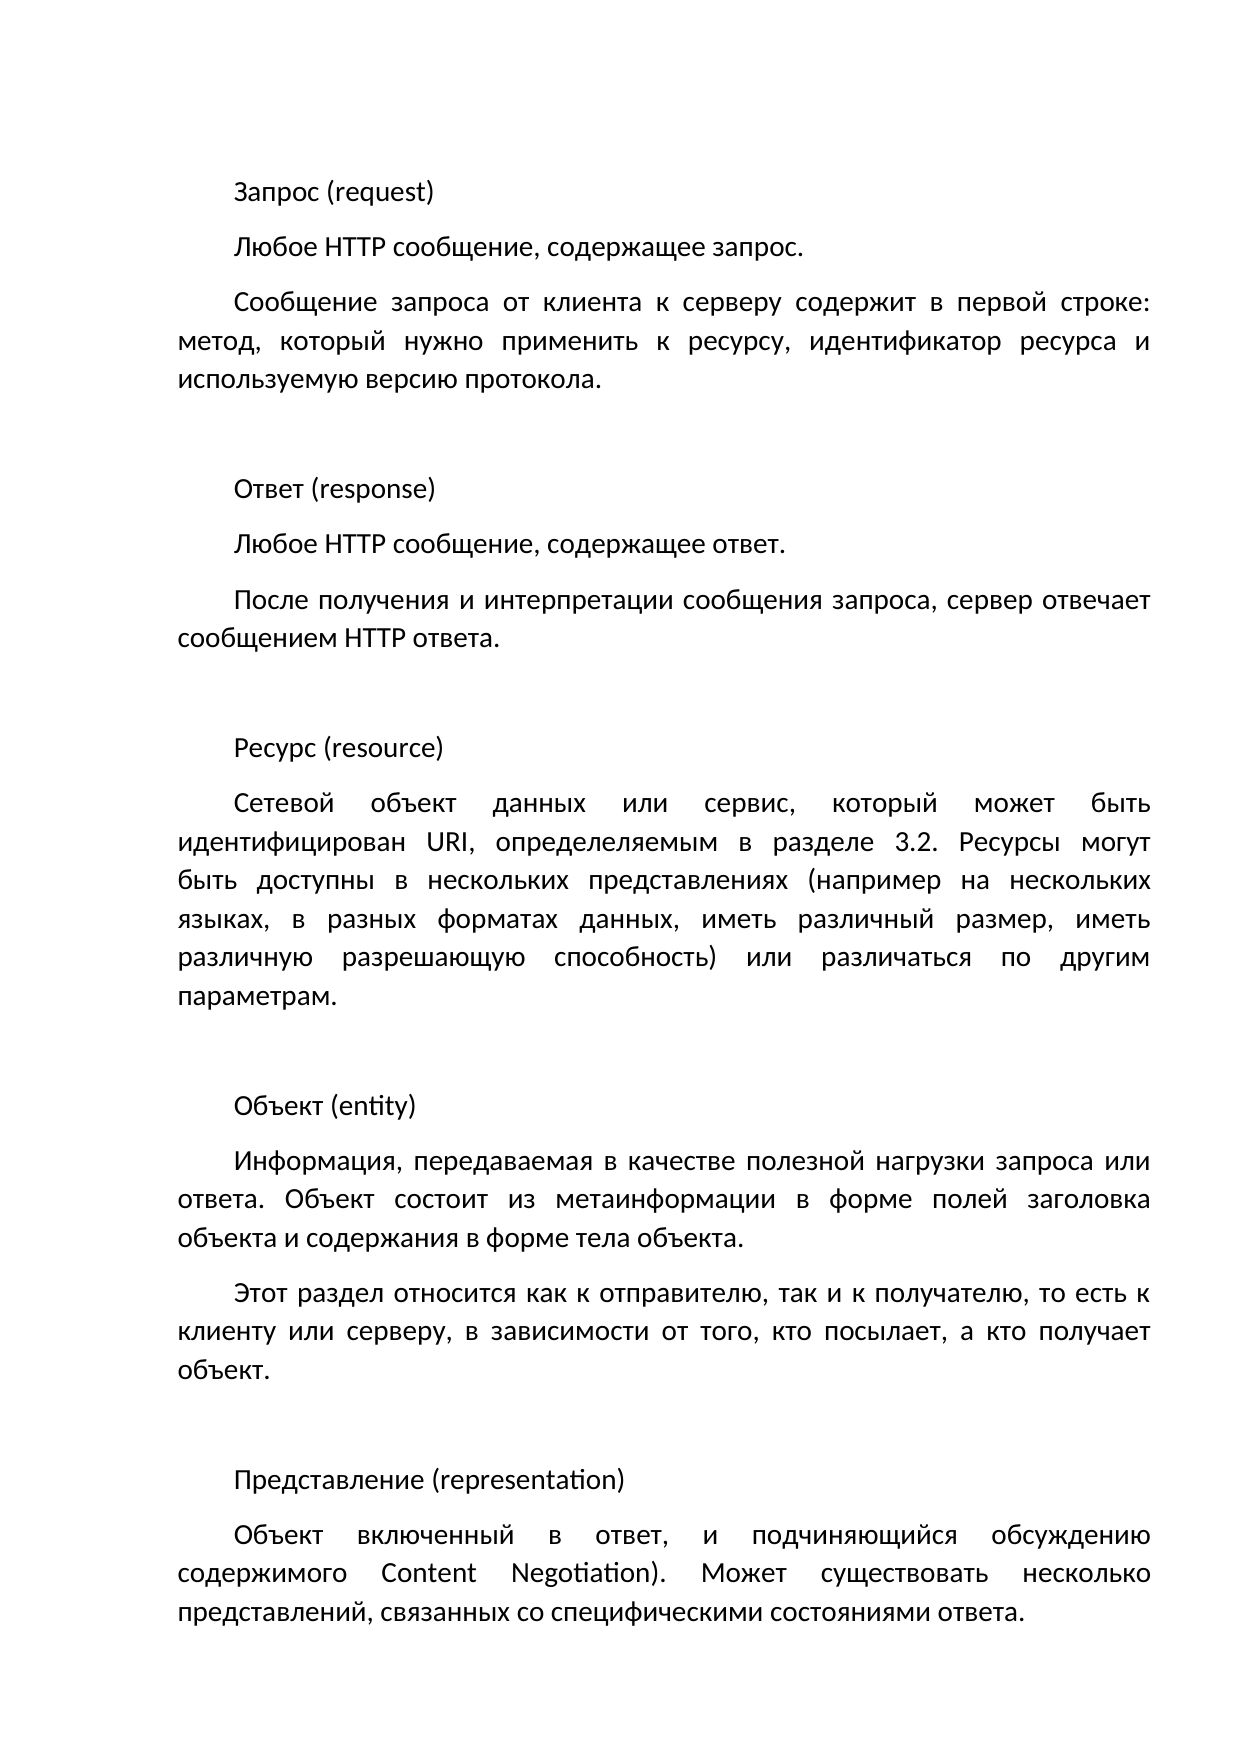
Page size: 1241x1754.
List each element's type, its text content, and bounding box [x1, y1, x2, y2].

text Запрос (request) [177, 173, 1152, 209]
text Этот раздел относится как к отправителю, так и к получателю, то есть к клиенту или серверу, в зависимости от того, кто посылает, а кто получает объект. [177, 1274, 1152, 1386]
text Ресурс (resource) [177, 729, 1152, 765]
text Любое HTTP сообщение, содержащее запрос. [177, 228, 1152, 264]
text Ответ (response) [177, 471, 1152, 506]
text Объект (entity) [177, 1087, 1152, 1122]
text Сетевой объект данных или сервис, который может быть идентифицирован URI, определеляемым в разделе 3.2. Ресурсы могут быть доступны в нескольких представлениях (например на нескольких языках, в разных форматах данных, иметь различный размер, иметь различную разрешающую способность) или различаться по другим параметрам. [177, 784, 1152, 1012]
text Объект включенный в ответ, и подчиняющийся обсуждению содержимого Content Negotiation). Может существовать несколько представлений, связанных со специфическими состояниями ответа. [177, 1516, 1152, 1629]
text Любое HTTP сообщение, содержащее ответ. [177, 526, 1152, 561]
text Представление (representation) [177, 1461, 1152, 1497]
text После получения и интерпретации сообщения запроса, сервер отвечает сообщением HTTP ответа. [177, 581, 1152, 655]
text Сообщение запроса от клиента к серверу содержит в первой строке: метод, который нужно применить к ресурсу, идентификатор ресурса и используемую версию протокола. [177, 283, 1152, 396]
text Информация, передаваемая в качестве полезной нагрузки запроса или ответа. Объект состоит из метаинформации в форме полей заголовка объекта и содержания в форме тела объекта. [177, 1142, 1152, 1254]
